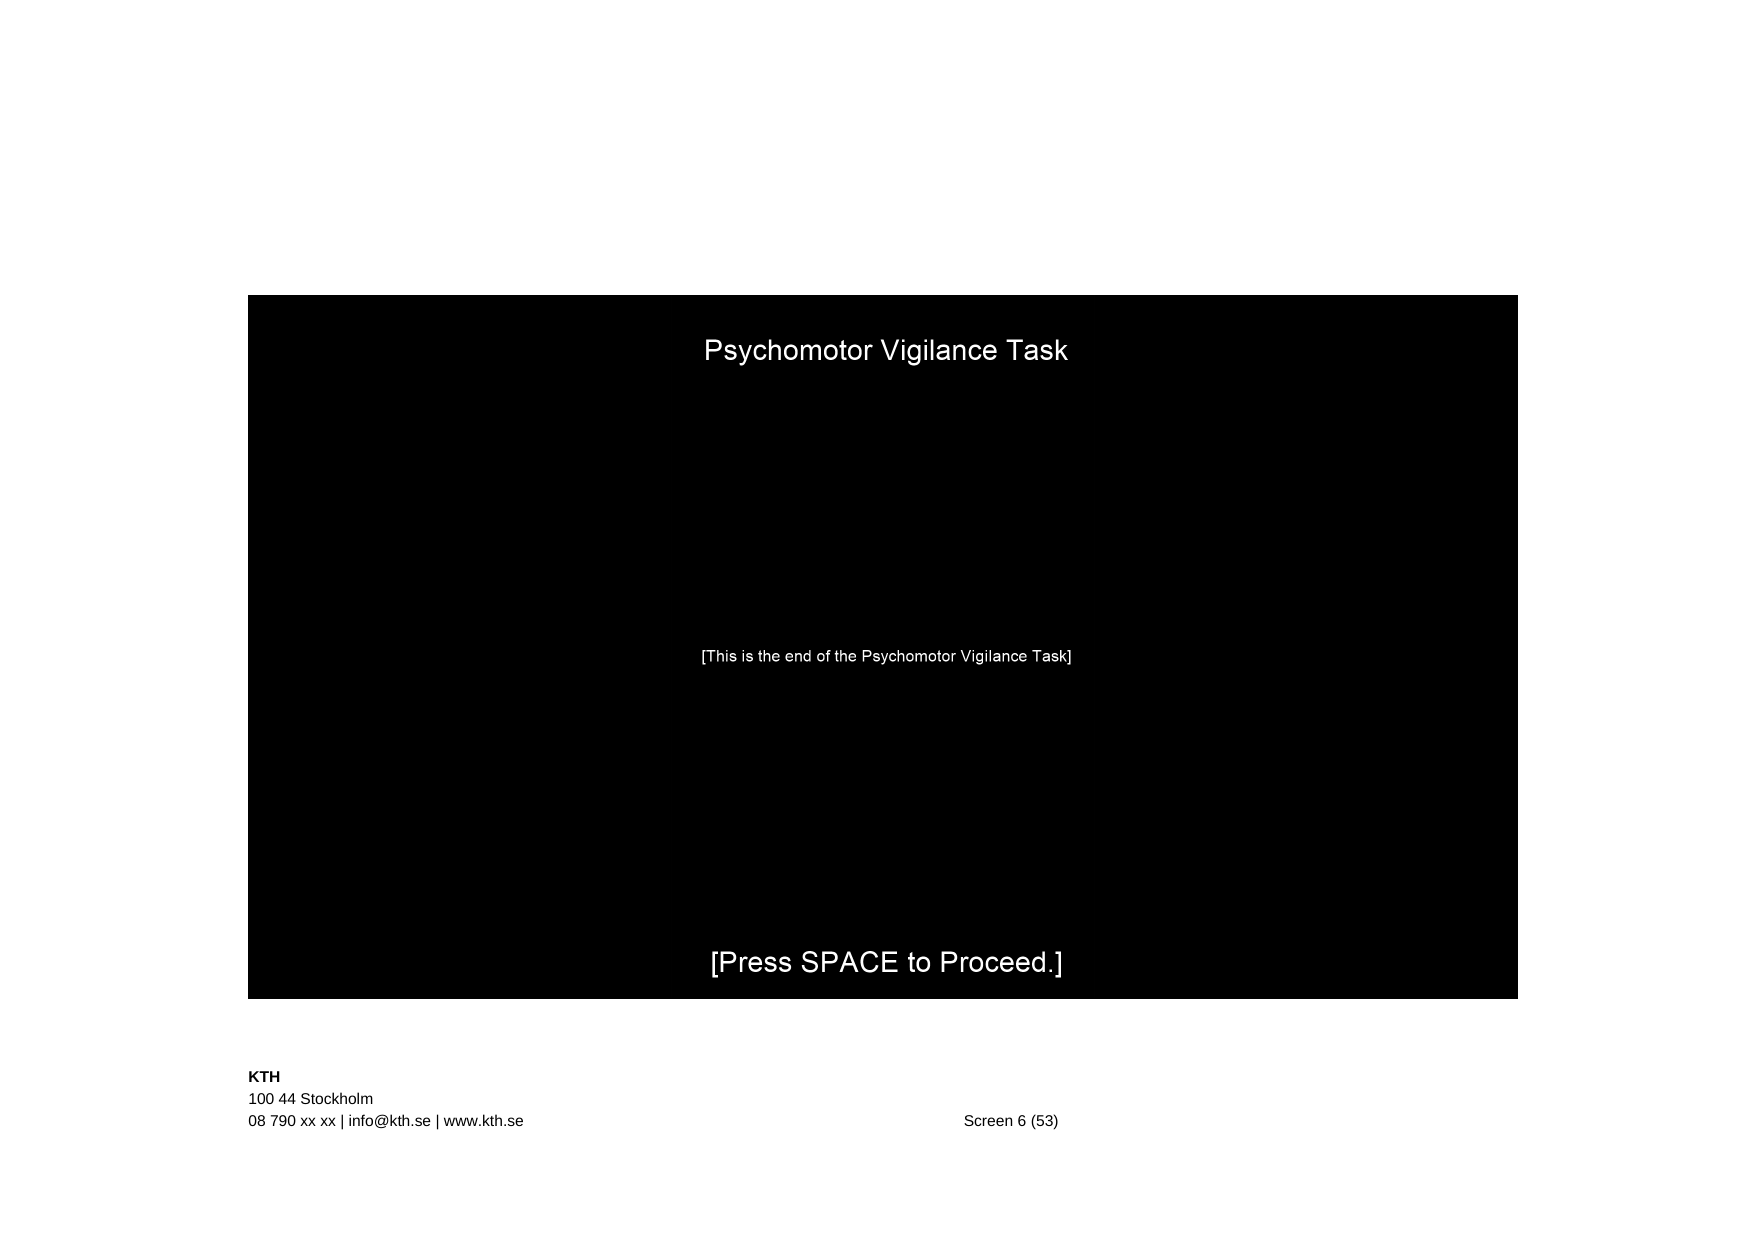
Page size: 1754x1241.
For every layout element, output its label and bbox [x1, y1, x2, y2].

picture [248, 295, 1518, 999]
